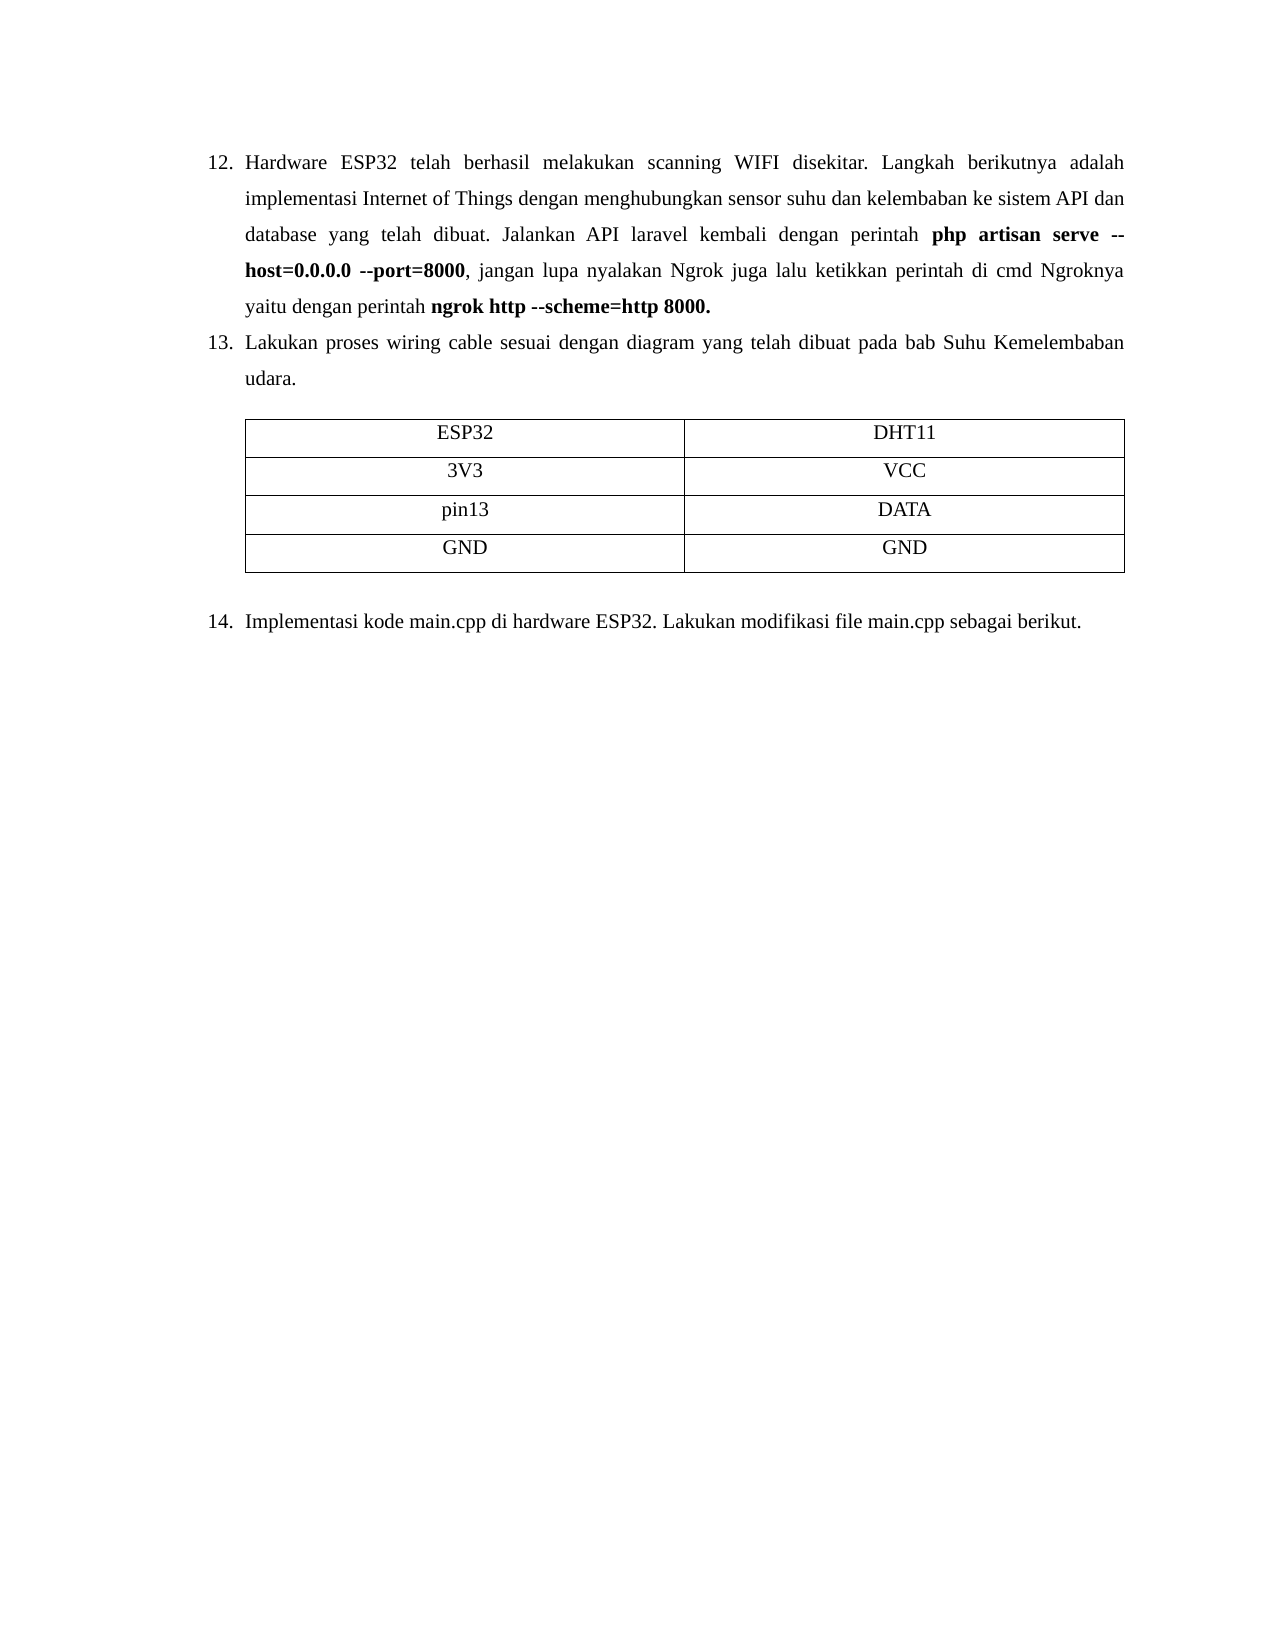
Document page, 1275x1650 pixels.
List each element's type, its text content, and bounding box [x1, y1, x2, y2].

list Hardware ESP32 telah berhasil melakukan scanning WIFI disekitar. Langkah berikutnya adalah implementasi Internet of Things dengan menghubungkan sensor suhu dan kelembaban ke sistem API dan database yang telah dibuat. Jalankan API laravel kembali dengan perintah php artisan serve --host=0.0.0.0 --port=8000, jangan lupa nyalakan Ngrok juga lalu ketikkan perintah di cmd Ngroknya yaitu dengan perintah ngrok http --scheme=http 8000. [207, 150, 1125, 318]
table_cell 3V3 [246, 458, 684, 495]
table_cell pin13 [246, 496, 684, 534]
list Implementasi kode main.cpp di hardware ESP32. Lakukan modifikasi file main.cpp sebagai berikut. [207, 609, 1125, 633]
table_cell VCC [685, 458, 1124, 495]
table_cell GND [246, 535, 684, 572]
table_header ESP32 [246, 420, 684, 457]
list Lakukan proses wiring cable sesuai dengan diagram yang telah dibuat pada bab Suhu Kemelembaban udara. [207, 330, 1125, 390]
table_cell GND [685, 535, 1124, 572]
table_cell DATA [685, 496, 1124, 534]
table_header DHT11 [685, 420, 1124, 457]
